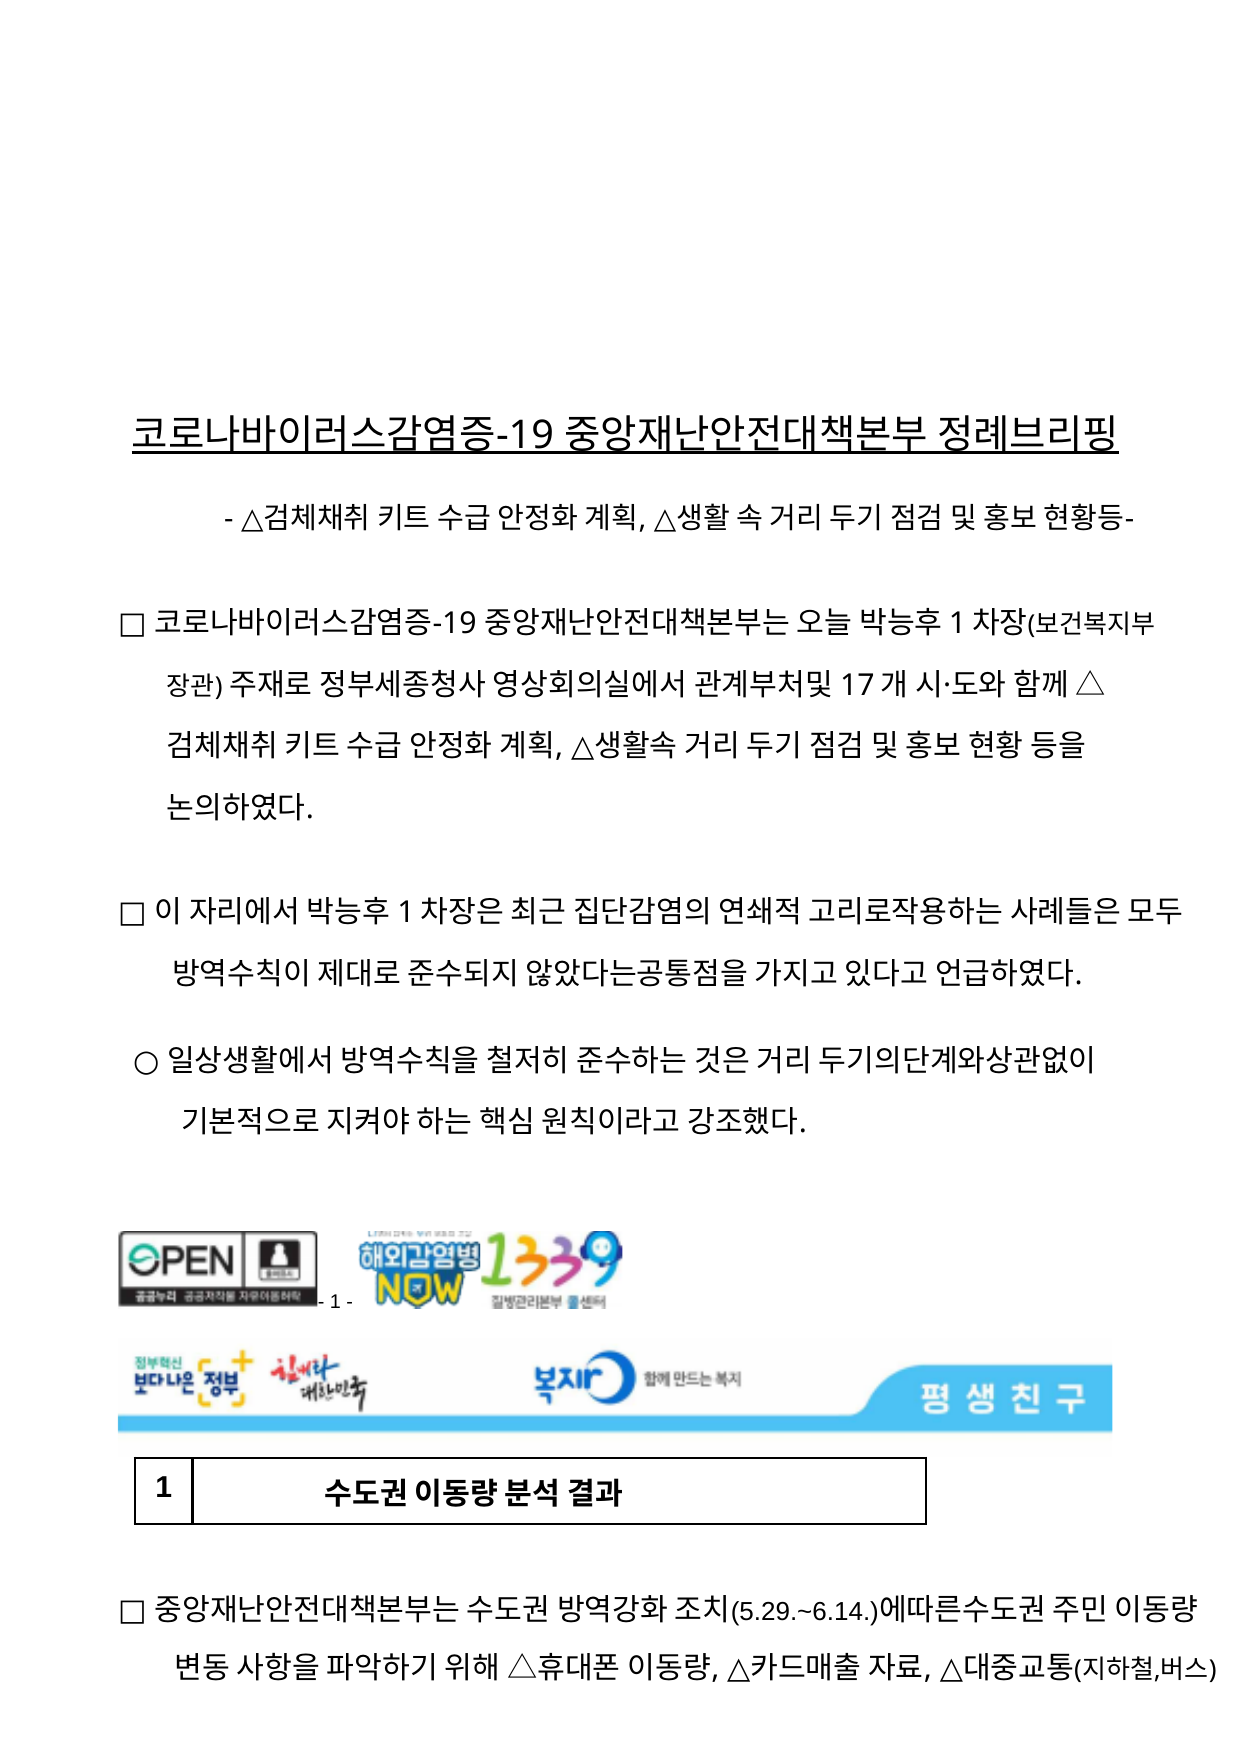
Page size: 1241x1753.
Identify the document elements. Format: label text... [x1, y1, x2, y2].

table_header 1 [136, 1459, 191, 1523]
text □ 이 자리에서 박능후 1차장은 최근 집단감염의 연쇄적 고리로작용하는 사례들은 모두 방역수칙이 제대로 준수되지 않았다는공통점을 가지고 있다고 언급하였다. [118, 888, 1228, 993]
picture [117, 1338, 1113, 1457]
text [118, 1586, 1232, 1688]
table_header 수도권 이동량 분석 결과 [194, 1459, 925, 1523]
text 코로나바이러스감염증-19 중앙재난안전대책본부 정례브리핑 [132, 402, 1240, 460]
text ○ 일상생활에서 방역수칙을 철저히 준수하는 것은 거리 두기의단계와상관없이 기본적으로 지켜야 하는 핵심 원칙이라고 강조했다. [133, 1036, 1188, 1141]
picture [117, 1231, 318, 1309]
text □ 코로나바이러스감염증-19 중앙재난안전대책본부는 오늘 박능후1차장(보건복지부 장관) 주재로 정부세종청사 영상회의실에서 관계부처및 17개 시·도와 함께 △검체채취 키트 수급 안정화 계획, △생활속 거리 두기 점검 및 홍보 현황 등을 논의하였다. [118, 598, 1205, 827]
picture [358, 1231, 623, 1309]
text - △검체채취 키트 수급 안정화 계획, △생활 속 거리 두기 점검 및 홍보 현황등- [118, 494, 1240, 537]
